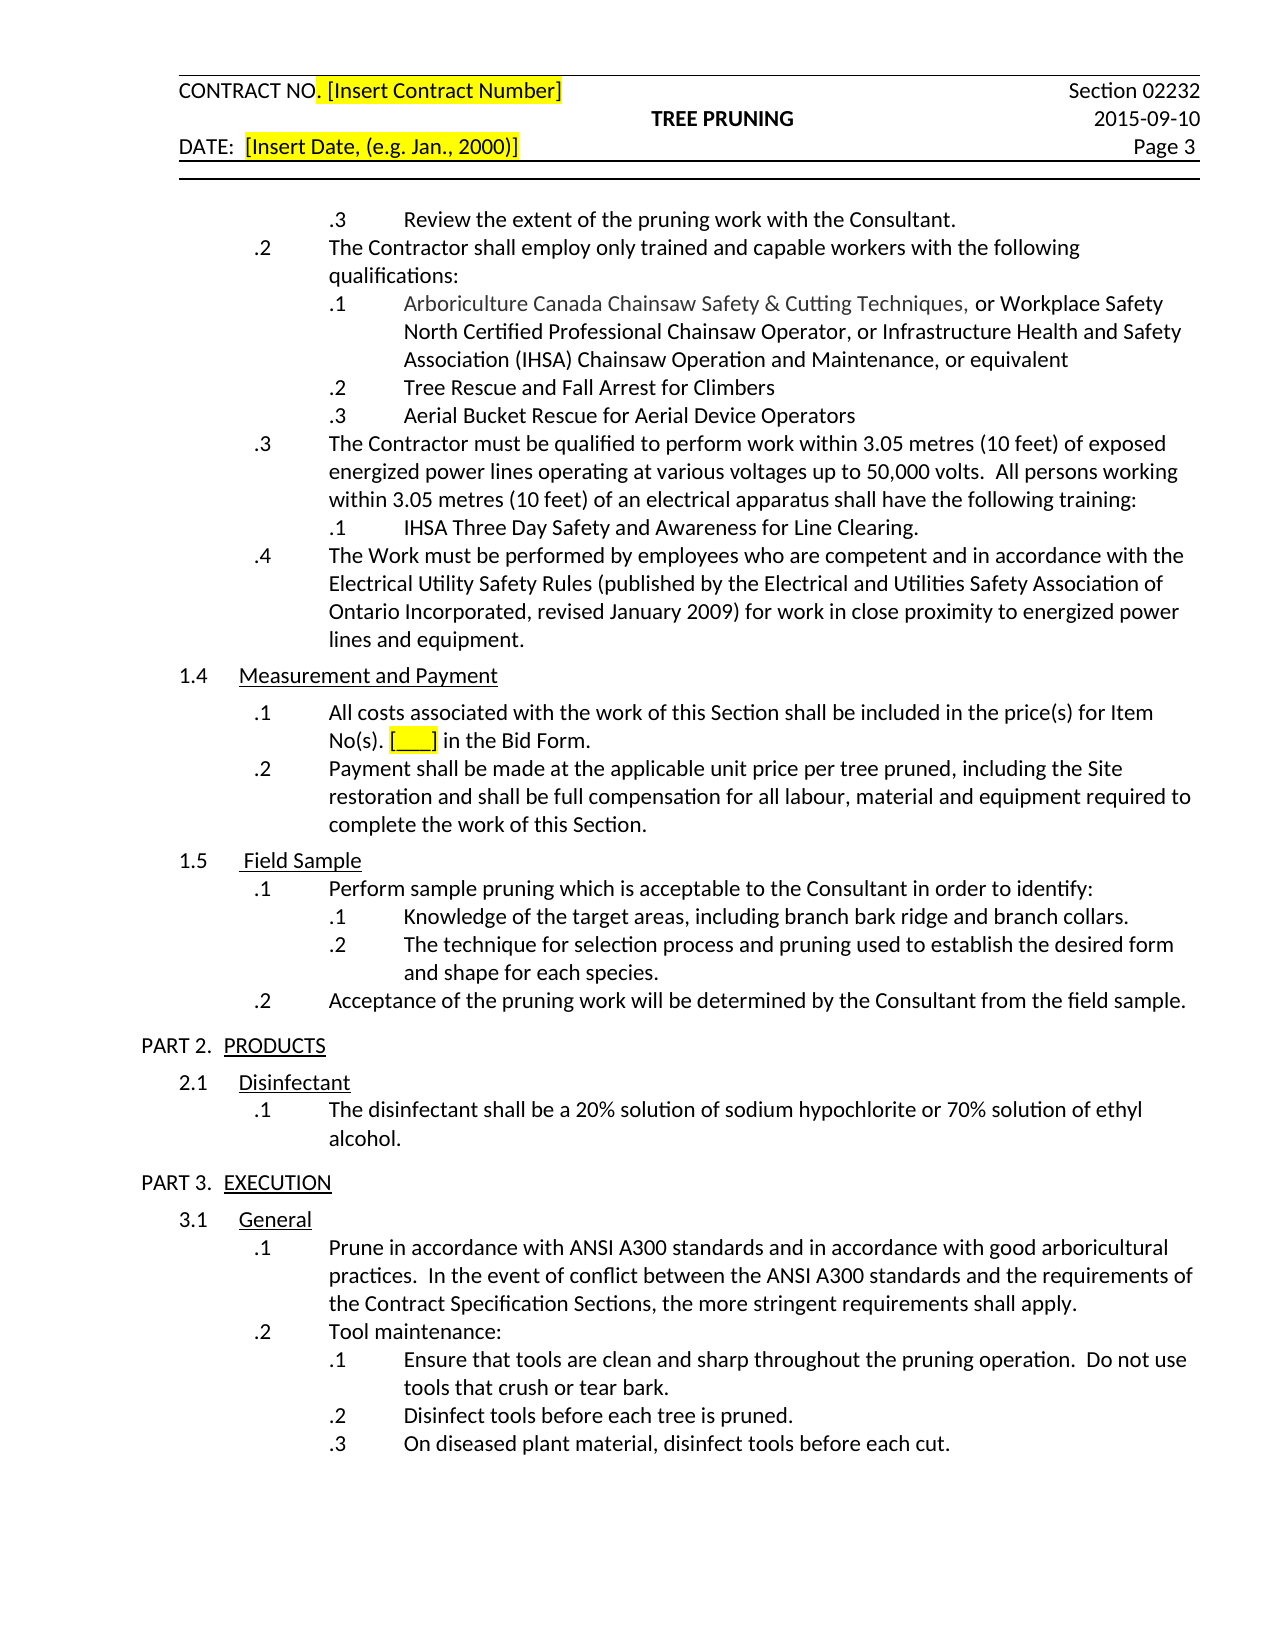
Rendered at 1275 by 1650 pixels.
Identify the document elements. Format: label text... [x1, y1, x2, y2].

subtitle Prune in accordance with ANSI A300 standards and in accordance with good arboricultural practices. In the event of conflict between the ANSI A300 standards and the requirements of the Contract Specification Sections, the more stringent requirements shall apply. [253, 1233, 1200, 1317]
subtitle IHSA Three Day Safety and Awareness for Line Clearing. [328, 513, 1200, 541]
subtitle Review the extent of the pruning work with the Consultant. [328, 205, 1200, 233]
subtitle Perform sample pruning which is acceptable to the Consultant in order to identify: [253, 874, 1200, 902]
subtitle The disinfectant shall be a 20% solution of sodium hypochlorite or 70% solution of ethyl alcohol. [253, 1096, 1200, 1152]
subtitle Knowledge of the target areas, including branch bark ridge and branch collars. [328, 902, 1200, 931]
subtitle General [178, 1205, 1200, 1233]
subtitle .1 All costs associated with the work of this Section shall be included in the price(s) for Item No(s). [___] in the Bid Form. [253, 698, 1200, 754]
subtitle Arboriculture Canada Chainsaw Safety & Cutting Techniques, or Workplace Safety North Certified Professional Chainsaw Operator, or Infrastructure Health and Safety Association (IHSA) Chainsaw Operation and Maintenance, or equivalent [328, 289, 1200, 373]
subtitle The technique for selection process and pruning used to establish the desired form and shape for each species. [328, 931, 1200, 987]
subtitle Acceptance of the pruning work will be determined by the Consultant from the field sample. [253, 987, 1200, 1014]
subtitle Disinfect tools before each tree is pruned. [328, 1401, 1200, 1429]
subtitle Field Sample [178, 846, 1200, 874]
subtitle Tool maintenance: [253, 1317, 1200, 1345]
subtitle Measurement and Payment [178, 662, 1200, 690]
subtitle The Contractor must be qualified to perform work within 3.05 metres (10 feet) of exposed energized power lines operating at various voltages up to 50,000 volts. All persons working within 3.05 metres (10 feet) of an electrical apparatus shall have the following training: [253, 429, 1200, 513]
subtitle .2 Payment shall be made at the applicable unit price per tree pruned, including the Site restoration and shall be full compensation for all labour, material and equipment required to complete the work of this Section. [253, 754, 1200, 838]
subtitle Ensure that tools are clean and sharp throughout the pruning operation. Do not use tools that crush or tear bark. [328, 1345, 1200, 1401]
subtitle PRODUCTS [141, 1031, 1200, 1059]
subtitle Aerial Bucket Rescue for Aerial Device Operators [328, 401, 1200, 429]
subtitle EXECUTION [141, 1168, 1200, 1196]
subtitle Tree Rescue and Fall Arrest for Climbers [328, 373, 1200, 401]
subtitle Disinfectant [178, 1068, 1200, 1096]
subtitle The Work must be performed by employees who are competent and in accordance with the Electrical Utility Safety Rules (published by the Electrical and Utilities Safety Association of Ontario Incorporated, revised January 2009) for work in close proximity to energized power lines and equipment. [253, 541, 1200, 653]
subtitle On diseased plant material, disinfect tools before each cut. [328, 1429, 1200, 1457]
subtitle The Contractor shall employ only trained and capable workers with the following qualifications: [253, 233, 1200, 289]
